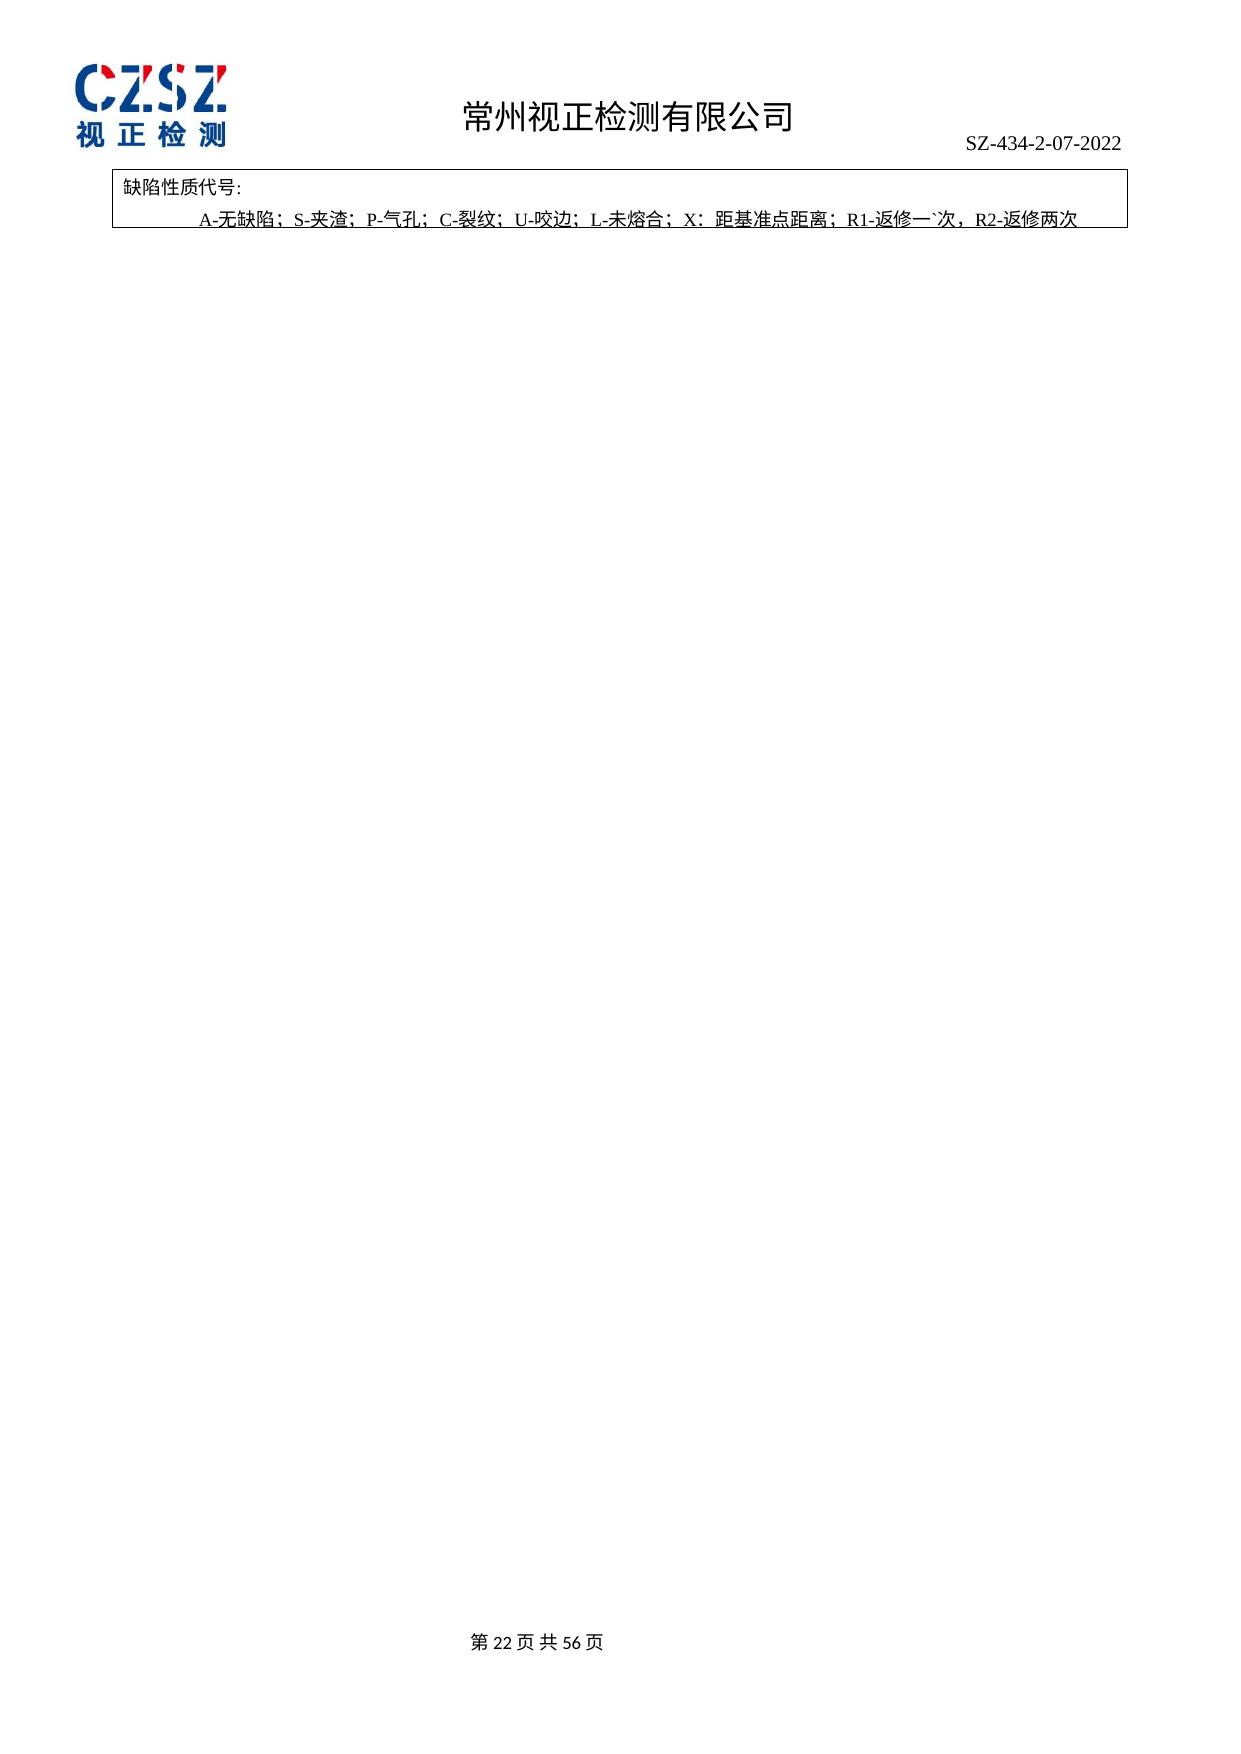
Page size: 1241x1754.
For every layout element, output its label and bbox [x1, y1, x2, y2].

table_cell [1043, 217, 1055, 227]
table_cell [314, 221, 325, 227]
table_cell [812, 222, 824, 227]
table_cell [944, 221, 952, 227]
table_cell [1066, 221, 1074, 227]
picture [66, 51, 234, 153]
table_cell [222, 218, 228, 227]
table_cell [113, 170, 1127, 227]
